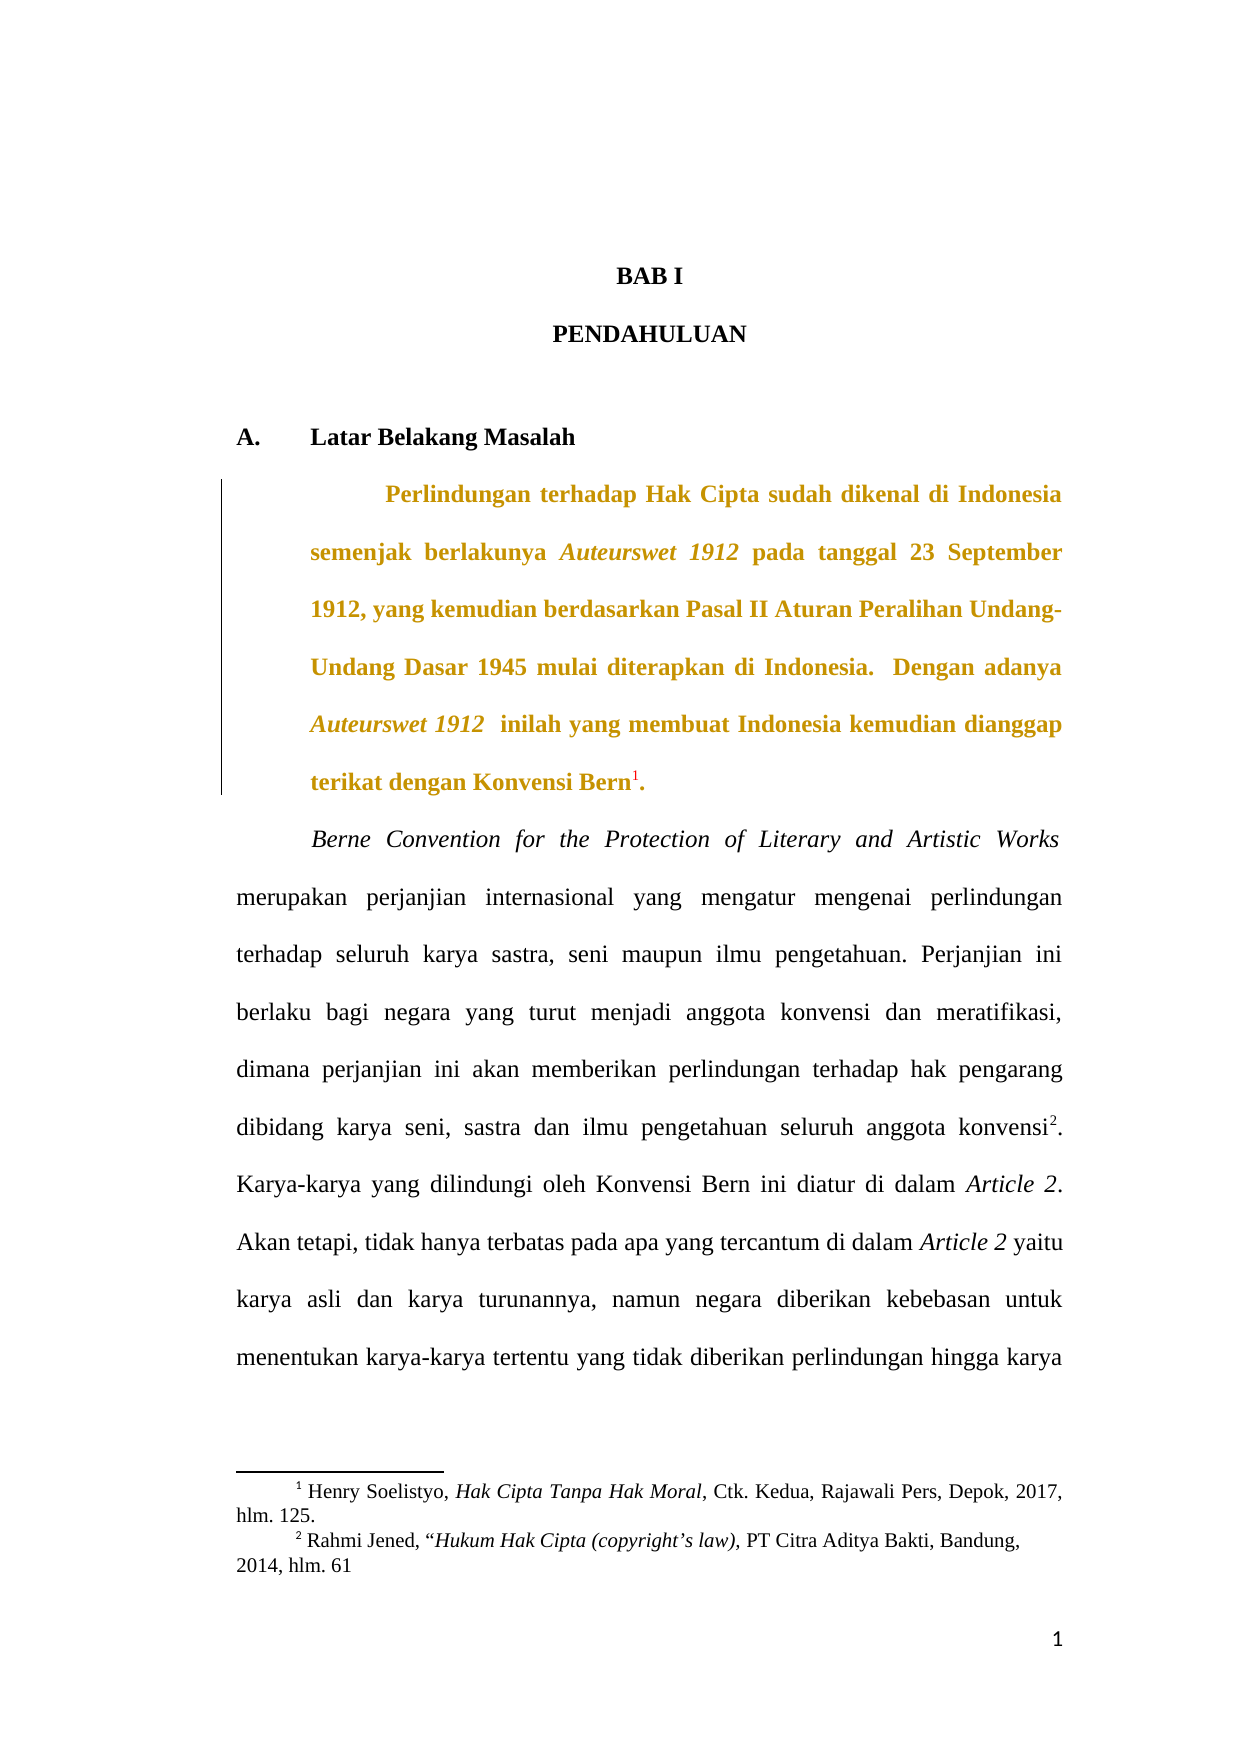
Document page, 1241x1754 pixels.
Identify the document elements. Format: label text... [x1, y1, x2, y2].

list Perlindungan terhadap Hak Cipta sudah dikenal di Indonesia semenjak berlakunya Auteurswet 1912 pada tanggal 23 September 1912, yang kemudian berdasarkan Pasal II Aturan Peralihan Undang-Undang Dasar 1945 mulai diterapkan di Indonesia. Dengan adanya Auteurswet 1912 inilah yang membuat Indonesia kemudian dianggap terikat dengan Konvensi Bern. [310, 479, 1063, 795]
subtitle BAB I PENDAHULUAN [236, 261, 1063, 347]
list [236, 824, 1063, 1370]
subtitle Latar Belakang Masalah [236, 422, 1063, 450]
